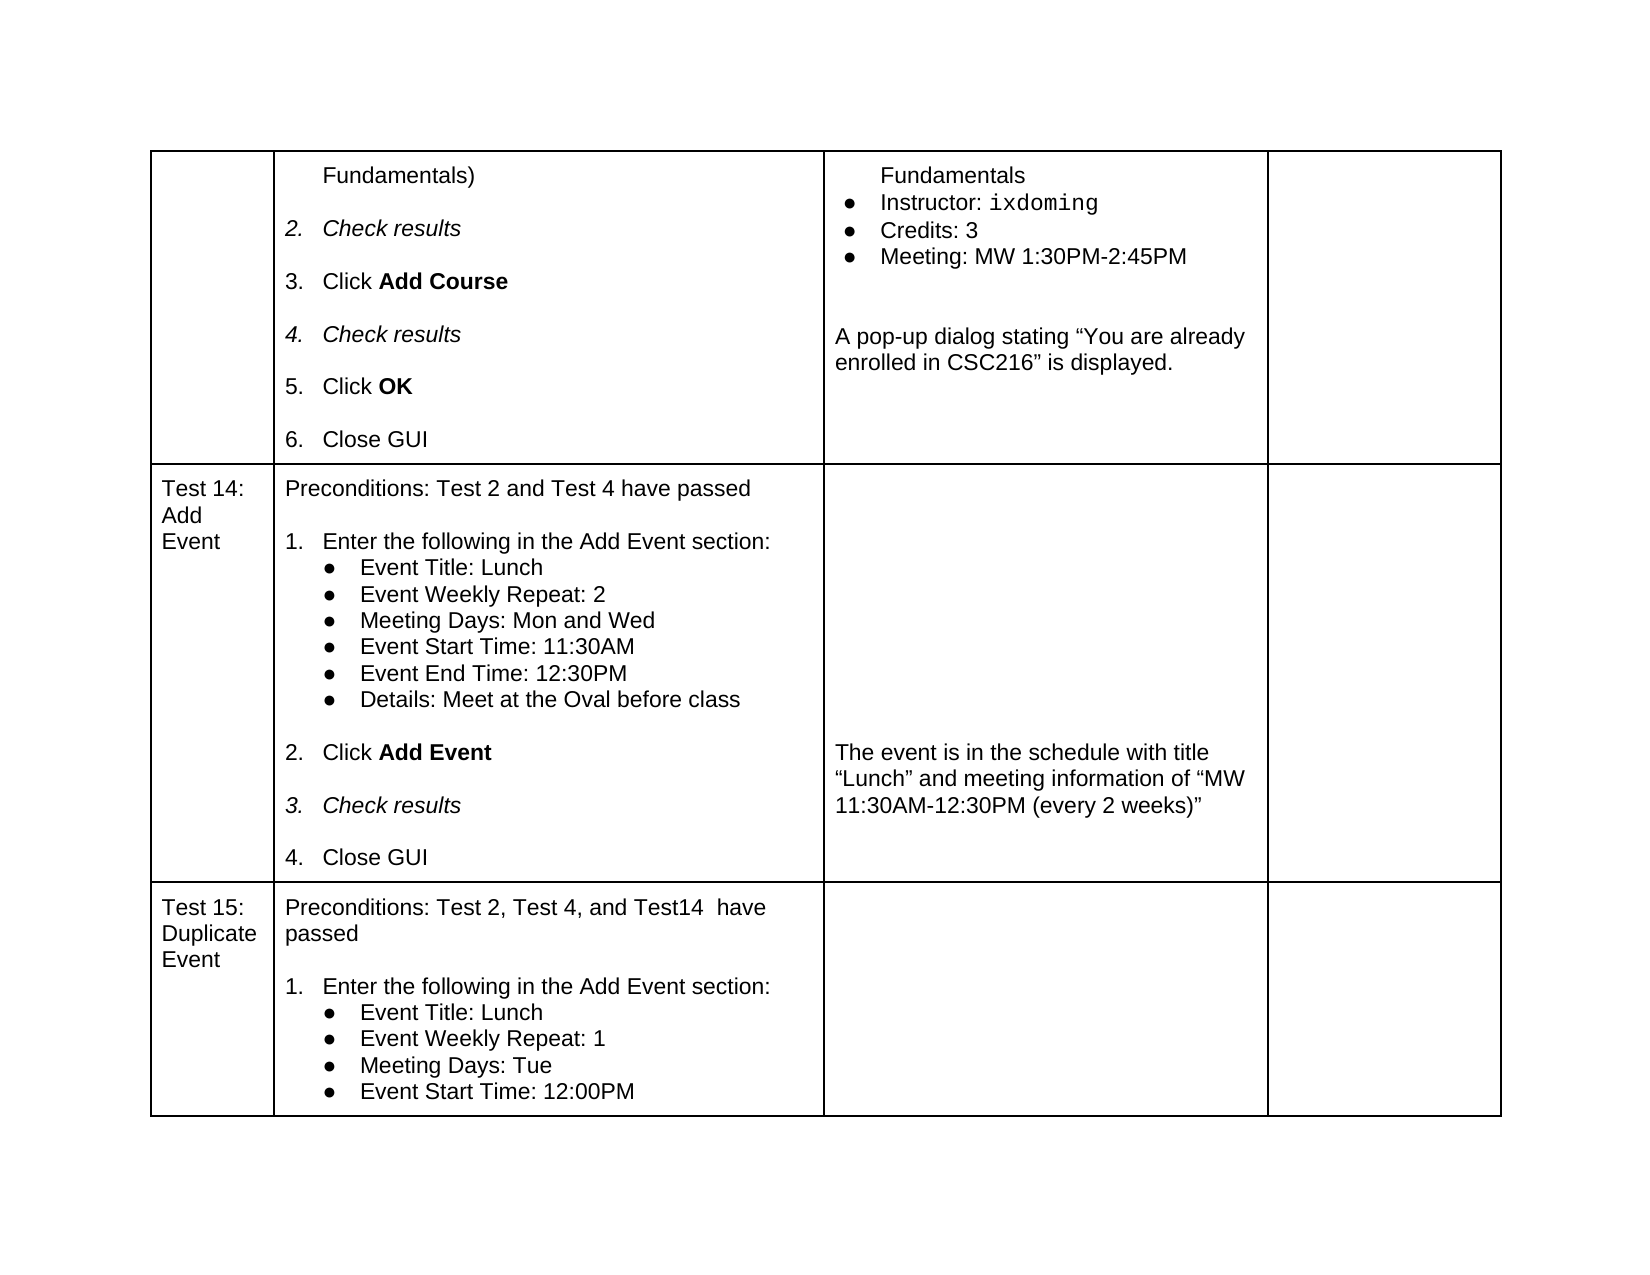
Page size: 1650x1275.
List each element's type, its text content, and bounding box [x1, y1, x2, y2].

table_cell Preconditions: Test 2 and Test 4 have passed Enter the following in the Add Event section: Event Title: Lunch Event Weekly Repeat: 2 Meeting Days: Mon and Wed Event Start Time: 11:30AM Event End Time: 12:30PM Details: Meet at the Oval before class Click Add Event Check results Close GUI [275, 465, 823, 881]
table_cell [152, 883, 273, 1115]
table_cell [152, 152, 273, 463]
table_cell [1269, 883, 1500, 1115]
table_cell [275, 152, 823, 463]
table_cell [275, 883, 823, 1115]
table_cell [1269, 152, 1500, 463]
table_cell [825, 152, 1267, 463]
table_cell Test 14: Add Event [152, 465, 273, 881]
table_cell The event is in the schedule with title “Lunch” and meeting information of “MW 11:30AM-12:30PM (every 2 weeks)” [825, 465, 1267, 881]
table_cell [825, 883, 1267, 1115]
table_cell [1269, 465, 1500, 881]
